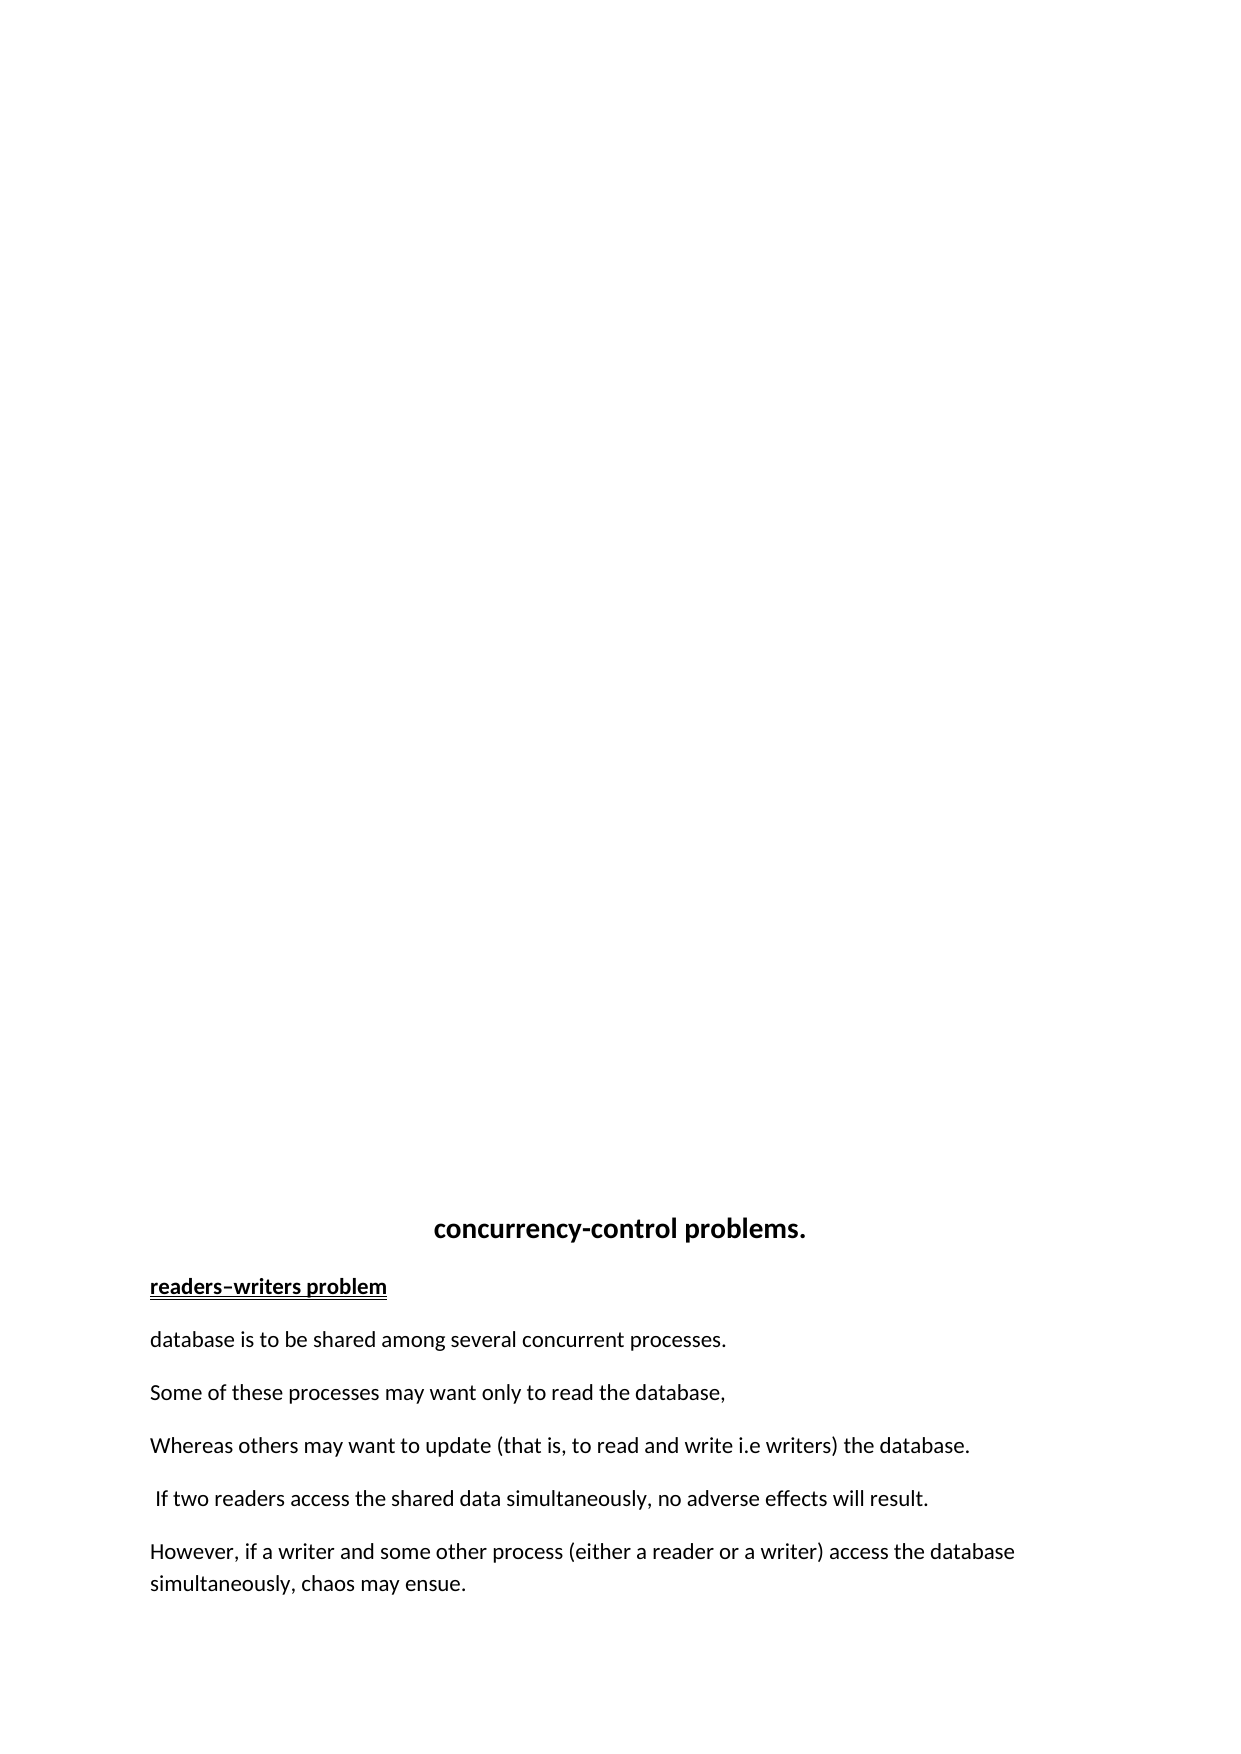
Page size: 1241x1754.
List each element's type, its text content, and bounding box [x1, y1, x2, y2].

text Whereas others may want to update (that is, to read and write i.e writers) the database. [150, 1431, 1090, 1459]
text concurrency-control problems. [150, 1210, 1090, 1246]
text readers–writers problem [150, 1272, 1090, 1300]
text database is to be shared among several concurrent processes. [150, 1325, 1090, 1353]
text If two readers access the shared data simultaneously, no adverse effects will result. [150, 1484, 1090, 1512]
text However, if a writer and some other process (either a reader or a writer) access the database simultaneously, chaos may ensue. [150, 1537, 1090, 1597]
text Some of these processes may want only to read the database, [150, 1378, 1090, 1406]
